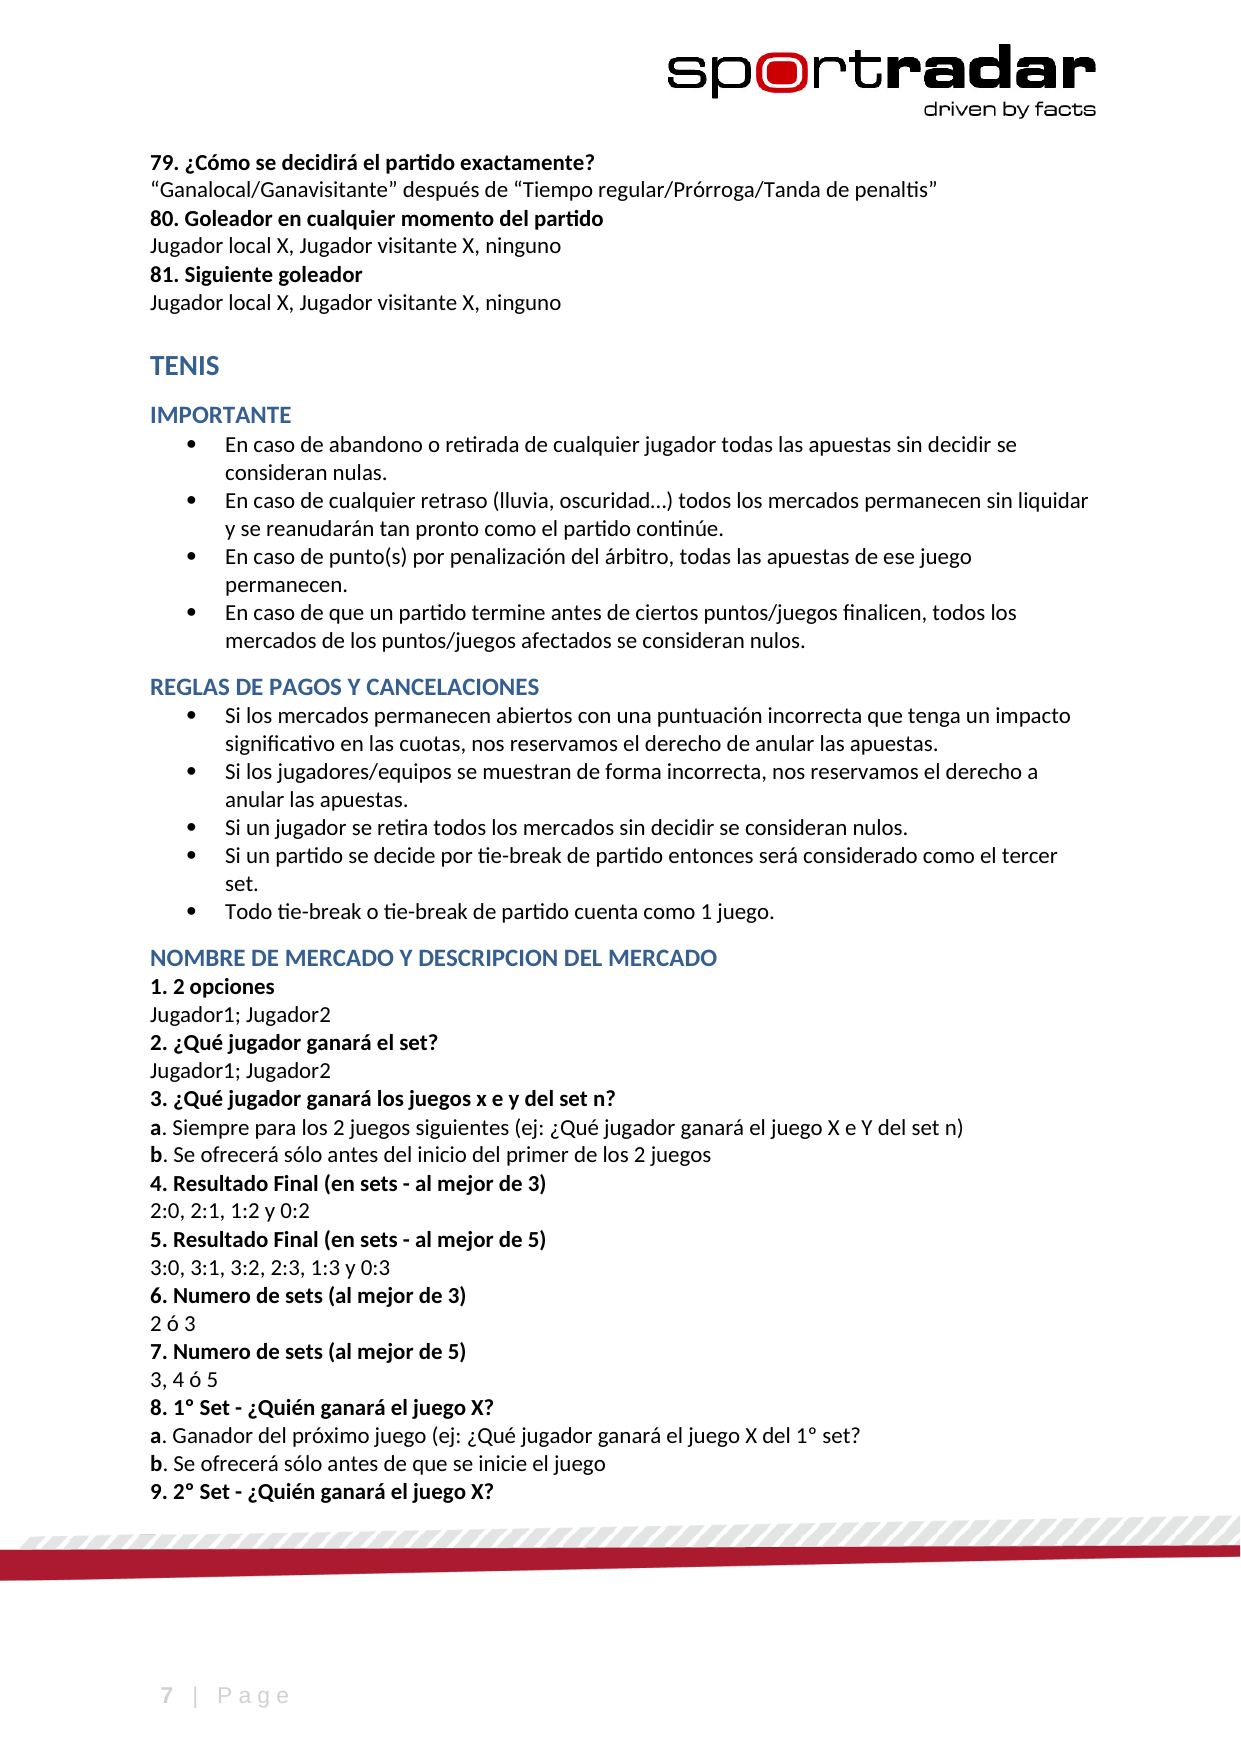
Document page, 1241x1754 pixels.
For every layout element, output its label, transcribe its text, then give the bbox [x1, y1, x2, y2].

text 9. 2º Set - ¿Quién ganará el juego X? [150, 1477, 1090, 1505]
text 5. Resultado Final (en sets - al mejor de 5) [150, 1225, 1090, 1253]
list Si un jugador se retira todos los mercados sin decidir se consideran nulos. [187, 813, 1090, 841]
text Jugador1; Jugador2 [150, 1057, 1090, 1084]
text “Ganalocal/Ganavisitante” después de “Tiempo regular/Prórroga/Tanda de penaltis” [150, 176, 1090, 204]
list Si los jugadores/equipos se muestran de forma incorrecta, nos reservamos el derecho a anular las apuestas. [187, 757, 1090, 813]
text 79. ¿Cómo se decidirá el partido exactamente? [150, 148, 1090, 176]
list En caso de punto(s) por penalización del árbitro, todas las apuestas de ese juego permanecen. [187, 542, 1090, 598]
text Jugador1; Jugador2 [150, 1001, 1090, 1028]
text 3. ¿Qué jugador ganará los juegos x e y del set n? [150, 1084, 1090, 1113]
text 2. ¿Qué jugador ganará el set? [150, 1028, 1090, 1057]
list Si un partido se decide por tie-break de partido entonces será considerado como el tercer set. [187, 841, 1090, 897]
text 1. 2 opciones [150, 972, 1090, 1001]
text 80. Goleador en cualquier momento del partido [150, 204, 1090, 232]
text Jugador local X, Jugador visitante X, ninguno [150, 232, 1090, 260]
text a. Siempre para los 2 juegos siguientes (ej: ¿Qué jugador ganará el juego X e Y del set n) [150, 1113, 1090, 1141]
text 7. Numero de sets (al mejor de 5) [150, 1337, 1090, 1365]
picture [0, 1512, 1241, 1581]
text 8. 1º Set - ¿Quién ganará el juego X? [150, 1393, 1090, 1421]
subtitle IMPORTANTE [150, 399, 1090, 430]
text a. Ganador del próximo juego (ej: ¿Qué jugador ganará el juego X del 1º set? [150, 1421, 1090, 1449]
list En caso de cualquier retraso (lluvia, oscuridad…) todos los mercados permanecen sin liquidar y se reanudarán tan pronto como el partido continúe. [187, 486, 1090, 542]
picture [668, 44, 1096, 119]
text 3:0, 3:1, 3:2, 2:3, 1:3 y 0:3 [150, 1253, 1090, 1281]
text 6. Numero de sets (al mejor de 3) [150, 1281, 1090, 1309]
text b. Se ofrecerá sólo antes de que se inicie el juego [150, 1449, 1090, 1477]
list Si los mercados permanecen abiertos con una puntuación incorrecta que tenga un impacto significativo en las cuotas, nos reservamos el derecho de anular las apuestas. [187, 701, 1090, 757]
text 4. Resultado Final (en sets - al mejor de 3) [150, 1169, 1090, 1197]
list En caso de abandono o retirada de cualquier jugador todas las apuestas sin decidir se consideran nulas. [187, 430, 1090, 486]
text 2:0, 2:1, 1:2 y 0:2 [150, 1197, 1090, 1225]
text 81. Siguiente goleador [150, 260, 1090, 288]
subtitle REGLAS DE PAGOS Y CANCELACIONES [150, 671, 1090, 701]
list En caso de que un partido termine antes de ciertos puntos/juegos finalicen, todos los mercados de los puntos/juegos afectados se consideran nulos. [187, 598, 1090, 654]
text b. Se ofrecerá sólo antes del inicio del primer de los 2 juegos [150, 1141, 1090, 1169]
subtitle TENIS [150, 347, 1090, 383]
text Jugador local X, Jugador visitante X, ninguno [150, 288, 1090, 316]
subtitle NOMBRE DE MERCADO Y DESCRIPCION DEL MERCADO [150, 942, 1090, 972]
text 2 ó 3 [150, 1309, 1090, 1337]
text 3, 4 ó 5 [150, 1365, 1090, 1393]
list Todo tie-break o tie-break de partido cuenta como 1 juego. [187, 897, 1090, 925]
